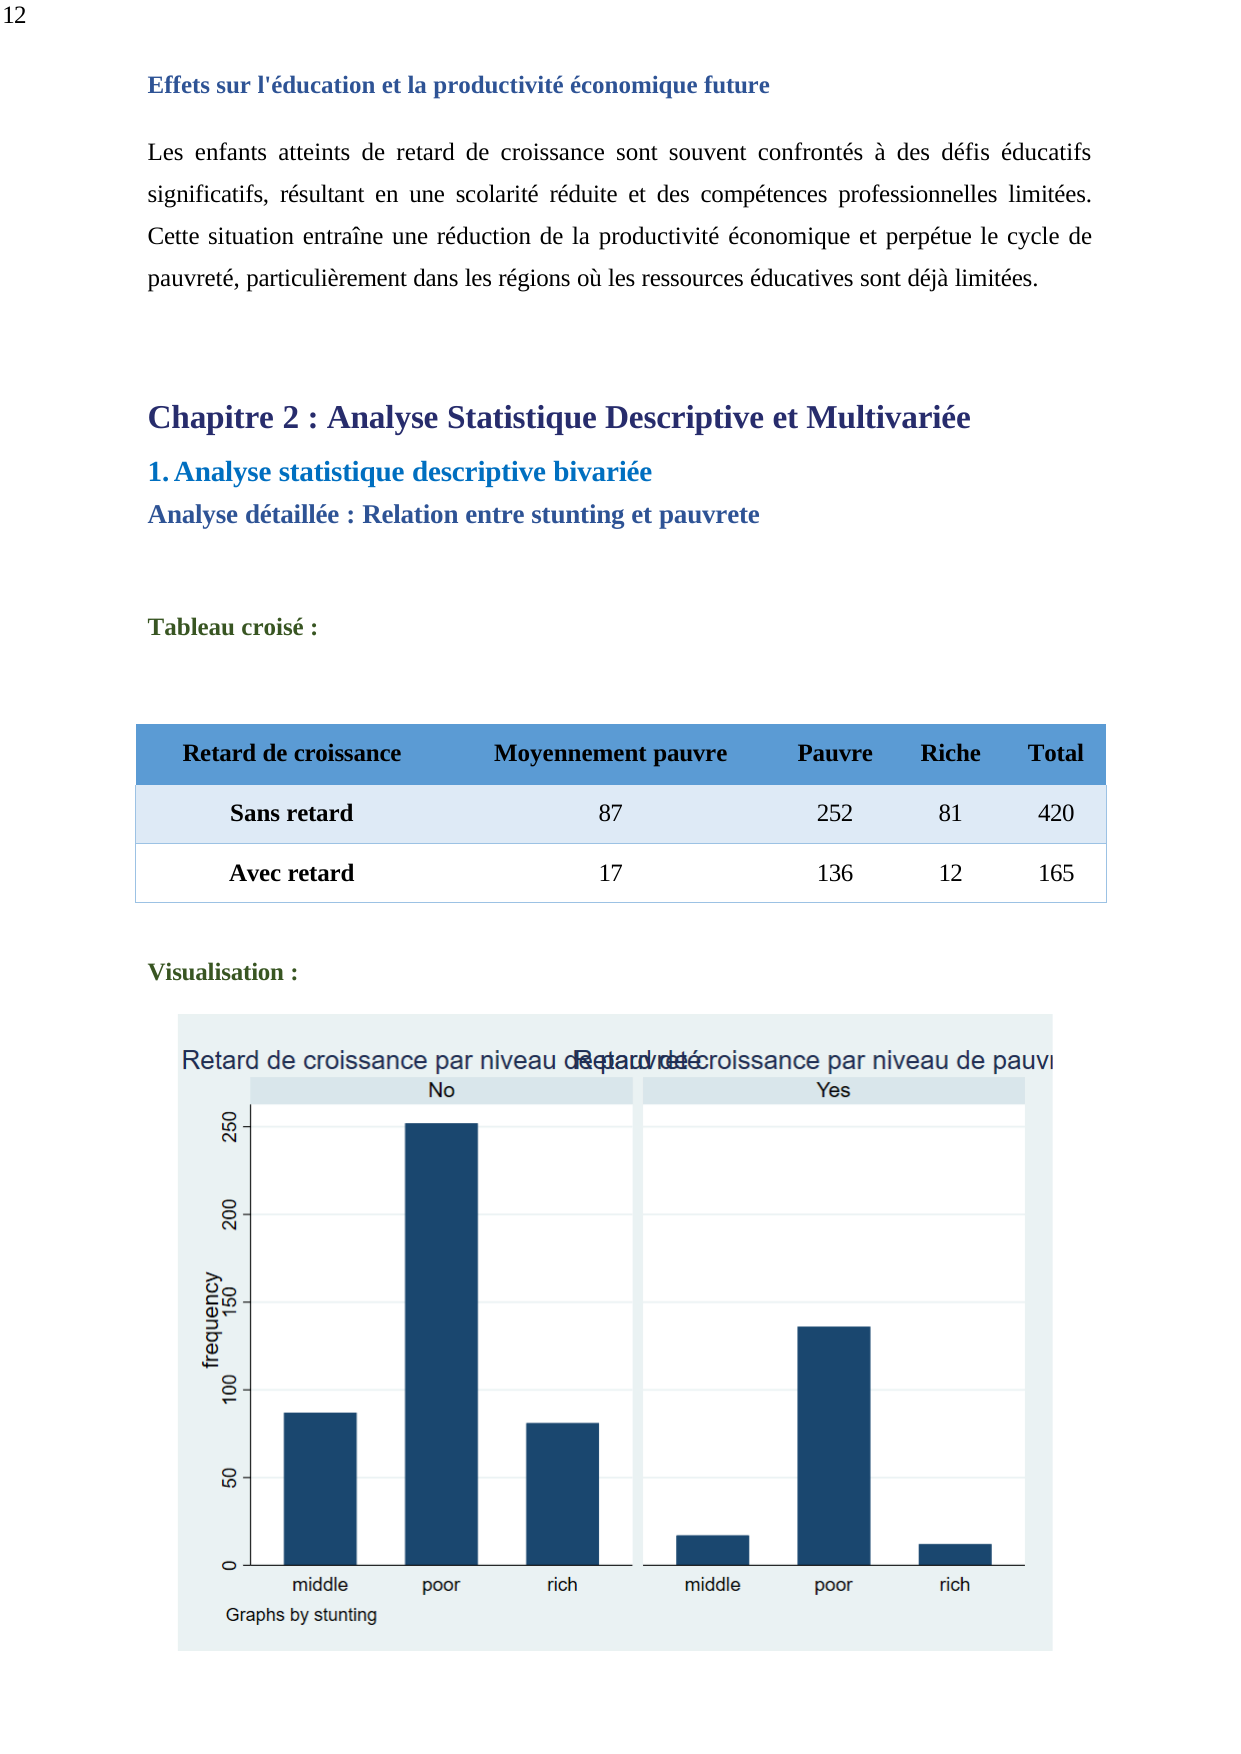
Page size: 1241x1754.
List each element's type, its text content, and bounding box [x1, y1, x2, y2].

subtitle Analyse statistique descriptive bivariée [147, 454, 1107, 488]
table_header Pauvre [762, 724, 895, 785]
table_cell 136 [762, 844, 895, 902]
table_cell 17 [448, 844, 762, 902]
table_cell Sans retard [136, 785, 448, 843]
subtitle Analyse détaillée : Relation entre stunting et pauvrete [147, 498, 1107, 529]
picture [177, 1014, 1053, 1651]
table_header Retard de croissance [136, 724, 448, 785]
table_cell 252 [762, 785, 895, 843]
subtitle Visualisation : [147, 957, 1107, 986]
table_cell 87 [448, 785, 762, 843]
table_cell Avec retard [136, 844, 448, 902]
subtitle Chapitre 2 : Analyse Statistique Descriptive et Multivariée [147, 397, 1107, 435]
text Les enfants atteints de retard de croissance sont souvent confrontés à des défis éducatifs significatifs, résultant en une scolarité réduite et des compétences professionnelles limitées. Cette situation entraîne une réduction de la productivité économique et perpétue le cycle de pauvreté, particulièrement dans les régions où les ressources éducatives sont déjà limitées. [147, 137, 1093, 292]
table_cell 165 [1004, 844, 1106, 902]
subtitle Tableau croisé : [147, 612, 1107, 640]
table_cell 81 [895, 785, 1004, 843]
table_header Total [1004, 724, 1106, 785]
table_header Moyennement pauvre [448, 724, 762, 785]
subtitle Effets sur l'éducation et la productivité économique future [147, 70, 1107, 99]
table_header Riche [895, 724, 1004, 785]
table_cell 12 [895, 844, 1004, 902]
table_cell 420 [1004, 785, 1106, 843]
